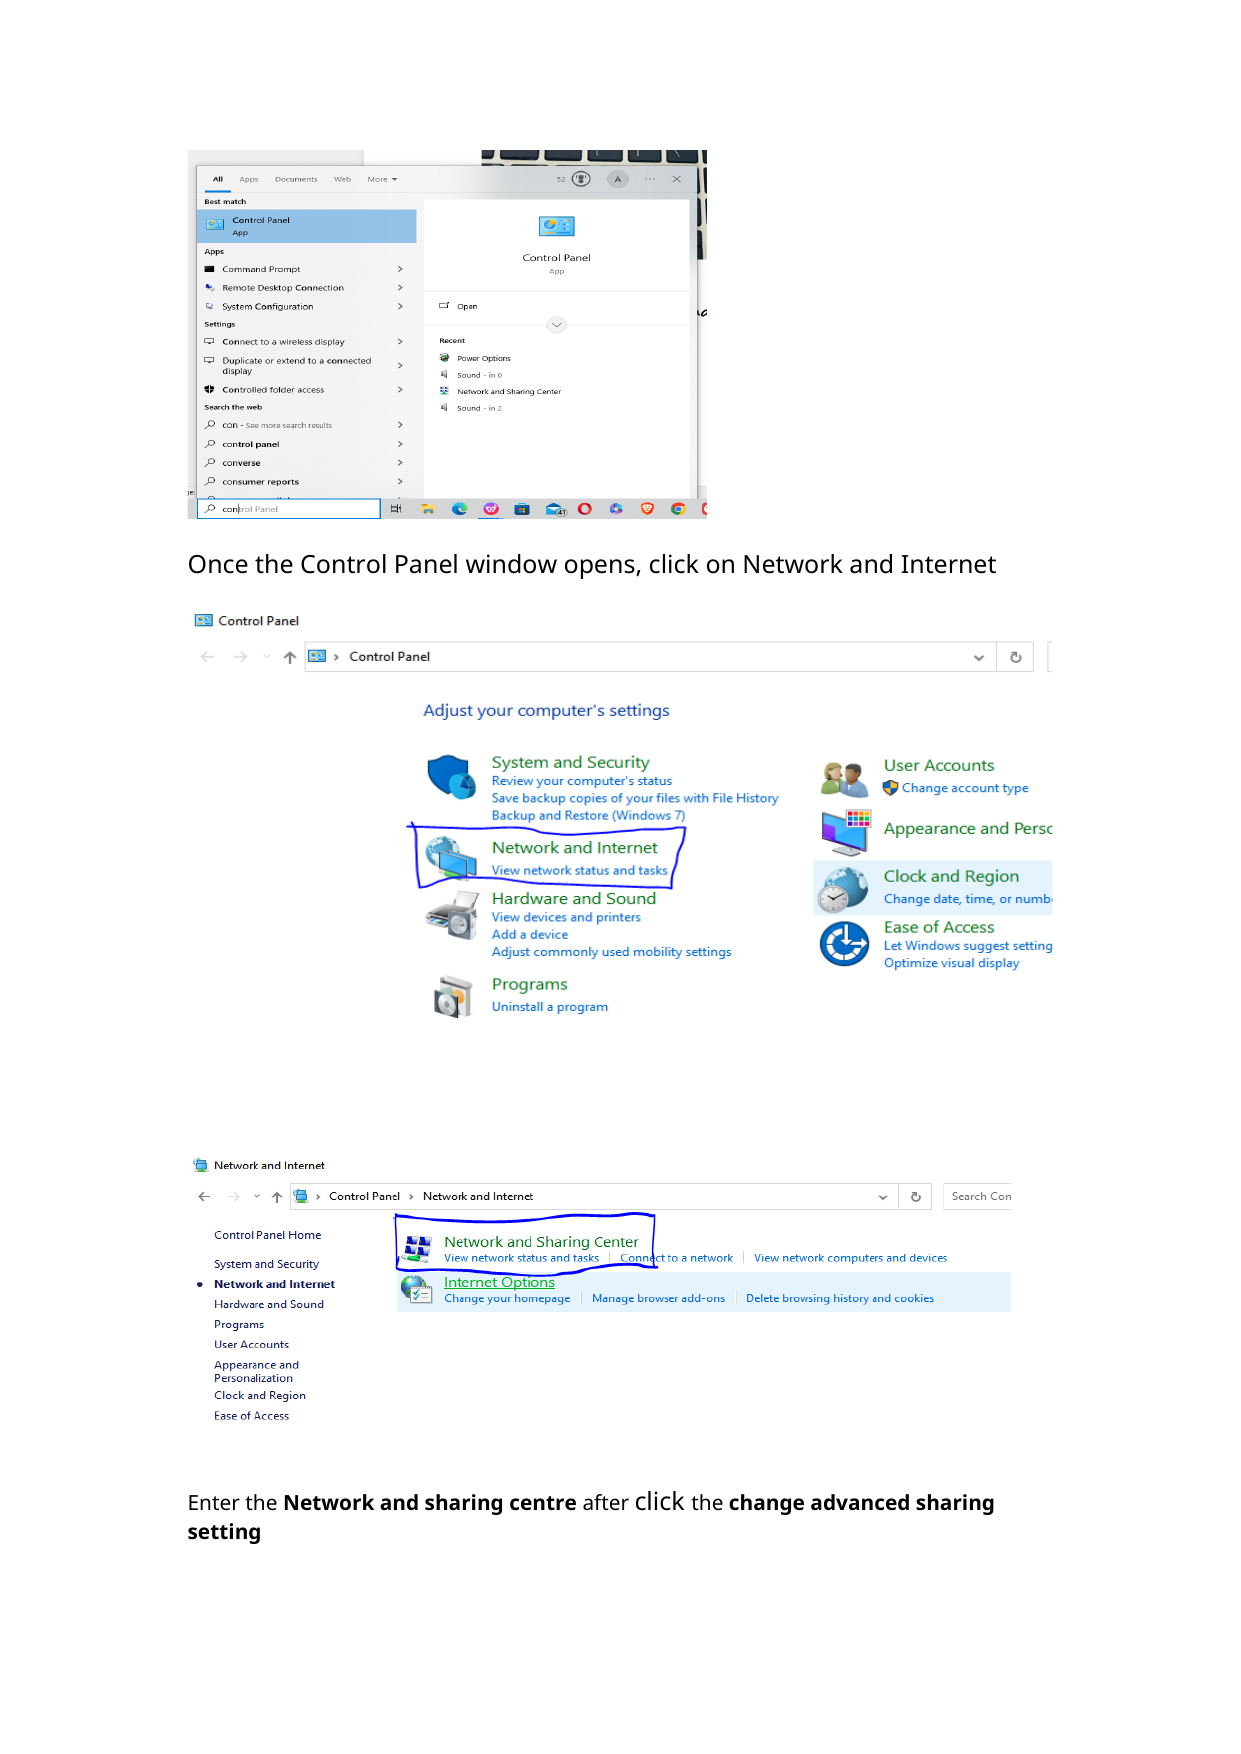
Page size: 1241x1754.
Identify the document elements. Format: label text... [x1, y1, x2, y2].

text Once the Control Panel window opens, click on Network and Internet [187, 547, 1053, 581]
picture [187, 609, 1053, 1070]
picture [187, 1155, 1012, 1455]
picture [187, 150, 707, 519]
text Enter the Network and sharing centre after click the change advanced sharing setting [187, 1483, 1053, 1546]
